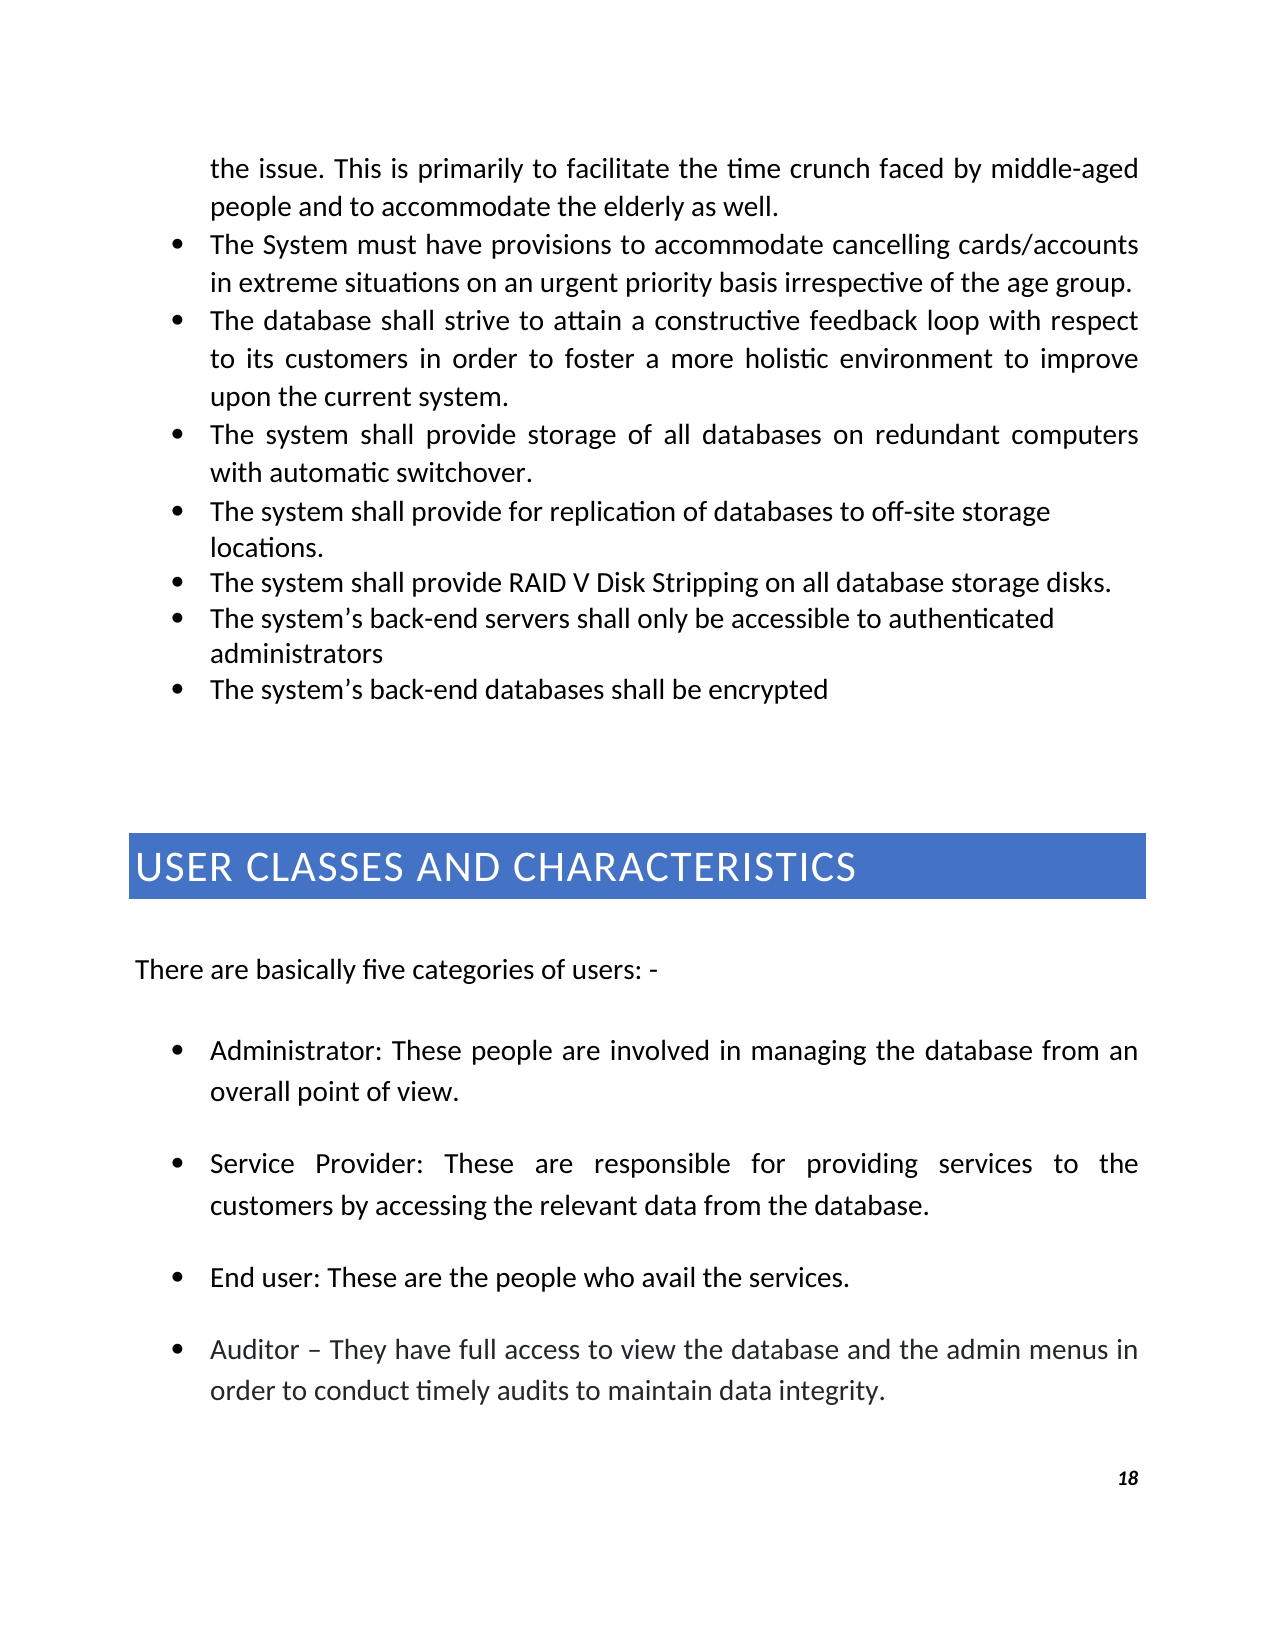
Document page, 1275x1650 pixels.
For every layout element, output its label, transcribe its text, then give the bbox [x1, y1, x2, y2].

list Administrator: These people are involved in managing the database from an overall point of view. [172, 1032, 1140, 1109]
list Auditor – They have full access to view the database and the admin menus in order to conduct timely audits to maintain data integrity. [172, 1331, 1140, 1407]
list The system shall provide RAID V Disk Stripping on all database storage disks. [172, 564, 1140, 600]
list The system shall provide for replication of databases to off-site storage locations. [172, 493, 1140, 564]
subtitle USER CLASSES AND CHARACTERISTICS [135, 839, 1140, 893]
list The System must have provisions to accommodate cancelling cards/accounts in extreme situations on an urgent priority basis irrespective of the age group. [172, 226, 1140, 300]
list The system’s back-end servers shall only be accessible to authenticated administrators [172, 600, 1140, 671]
text There are basically five categories of users: - [135, 951, 1140, 986]
list The database shall strive to attain a constructive feedback loop with respect to its customers in order to foster a more holistic environment to improve upon the current system. [172, 302, 1140, 414]
list The system’s back-end databases shall be encrypted [172, 671, 1140, 707]
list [172, 150, 1140, 224]
list The system shall provide storage of all databases on redundant computers with automatic switchover. [172, 416, 1140, 490]
list End user: These are the people who avail the services. [172, 1259, 1140, 1294]
list Service Provider: These are responsible for providing services to the customers by accessing the relevant data from the database. [172, 1146, 1140, 1222]
